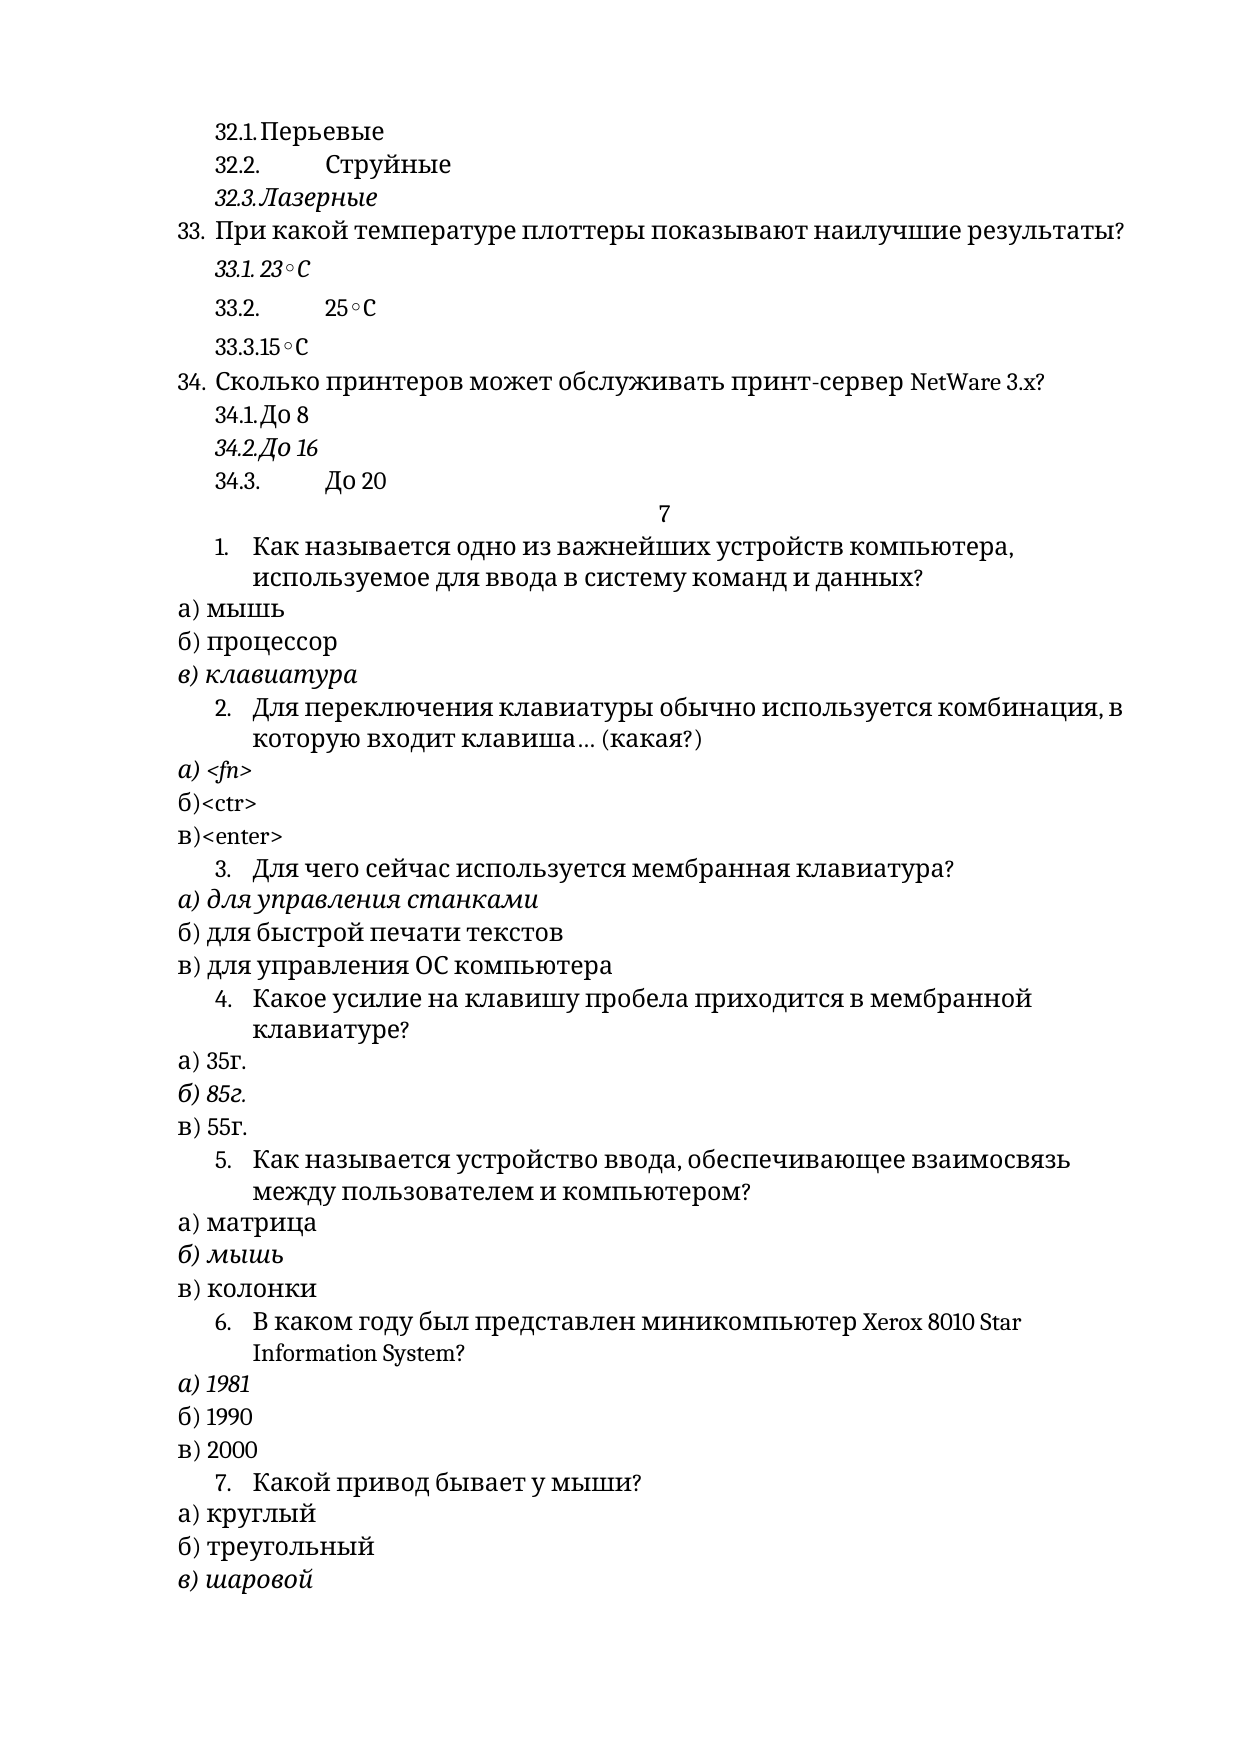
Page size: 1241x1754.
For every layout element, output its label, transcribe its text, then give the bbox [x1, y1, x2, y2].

list Как называется одно из важнейших устройств компьютера, используемое для ввода в систему команд и данных? [215, 533, 1152, 593]
list 25◦C [215, 289, 1152, 323]
text а) 1981 [177, 1369, 1152, 1398]
list Струйные [215, 151, 1152, 180]
text в)<enter> [177, 822, 1152, 851]
list Для чего сейчас используется мембранная клавиатура? [215, 855, 1152, 884]
text а) круглый [177, 1500, 1152, 1528]
list Перьевые [215, 118, 1152, 147]
text в) колонки [177, 1274, 1152, 1303]
text а) для управления станками [177, 886, 1152, 915]
list До 8 [215, 401, 1152, 429]
list 15◦C [215, 328, 1152, 363]
text б) 85г. [177, 1080, 1152, 1109]
list В каком году был представлен миникомпьютер Xerox 8010 Star Information System? [215, 1307, 1152, 1367]
list До 20 [215, 467, 1152, 496]
text б) для быстрой печати текстов [177, 919, 1152, 948]
text а) мышь [177, 595, 1152, 624]
text в) 2000 [177, 1436, 1152, 1464]
list Лазерные [215, 184, 1152, 213]
text б) процессор [177, 628, 1152, 657]
list При какой температуре плоттеры показывают наилучшие результаты? [177, 217, 1152, 246]
text а) <fn> [177, 756, 1152, 785]
text б) треугольный [177, 1533, 1152, 1561]
list До 16 [215, 434, 1152, 462]
text а) 35г. [177, 1047, 1152, 1076]
list Для переключения клавиатуры обычно используется комбинация, в которую входит клавиша… (какая?) [215, 694, 1152, 754]
text 7 [177, 500, 1152, 528]
text б) 1990 [177, 1403, 1152, 1431]
text б)<ctr> [177, 789, 1152, 818]
list 23◦C [215, 250, 1152, 284]
text б) мышь [177, 1241, 1152, 1270]
text в) 55г. [177, 1113, 1152, 1142]
text в) для управления ОС компьютера [177, 952, 1152, 981]
text в) шаровой [177, 1566, 1152, 1594]
list Как называется устройство ввода, обеспечивающее взаимосвязь между пользователем и компьютером? [215, 1146, 1152, 1206]
list Сколько принтеров может обслуживать принт-сервер NetWare 3.x? [177, 368, 1152, 396]
list Какой привод бывает у мыши? [215, 1469, 1152, 1497]
text а) матрица [177, 1208, 1152, 1237]
text в) клавиатура [177, 661, 1152, 690]
list Какое усилие на клавишу пробела приходится в мембранной клавиатуре? [215, 985, 1152, 1045]
